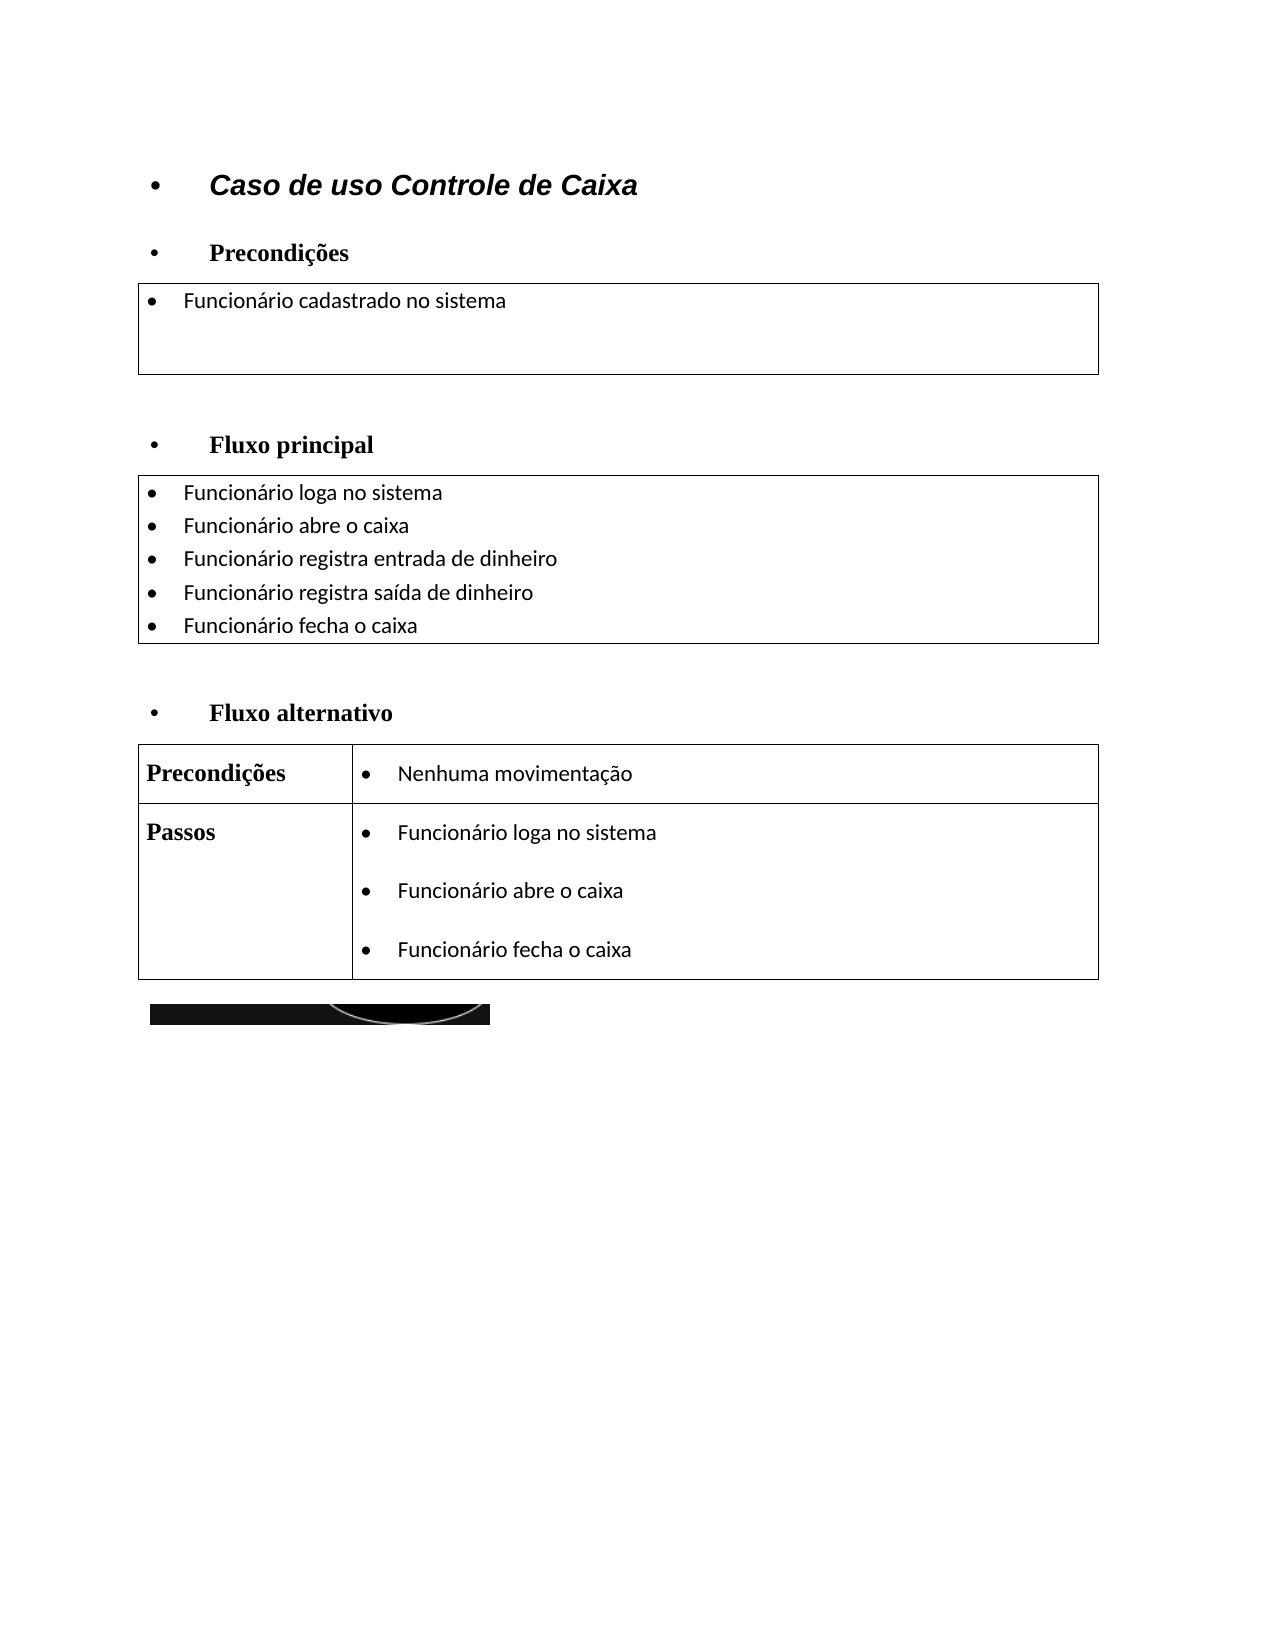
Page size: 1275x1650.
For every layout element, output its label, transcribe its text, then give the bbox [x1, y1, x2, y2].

table_header Nenhuma movimentação [353, 745, 1098, 803]
table_cell Funcionário loga no sistema Funcionário abre o caixa Funcionário fecha o caixa [353, 804, 1098, 979]
table_header Funcionário loga no sistema Funcionário abre o caixa Funcionário registra entrada de dinheiro Funcionário registra saída de dinheiro Funcionário fecha o caixa [139, 476, 1098, 642]
list Fluxo principal [150, 433, 1125, 458]
list Caso de uso Controle de Caixa [150, 175, 1125, 200]
table_cell Passos [139, 804, 352, 979]
table_header Funcionário cadastrado no sistema [139, 284, 1098, 374]
table_header Precondições [139, 745, 352, 803]
list Fluxo alternativo [150, 702, 1125, 727]
list Precondições [150, 242, 1125, 267]
